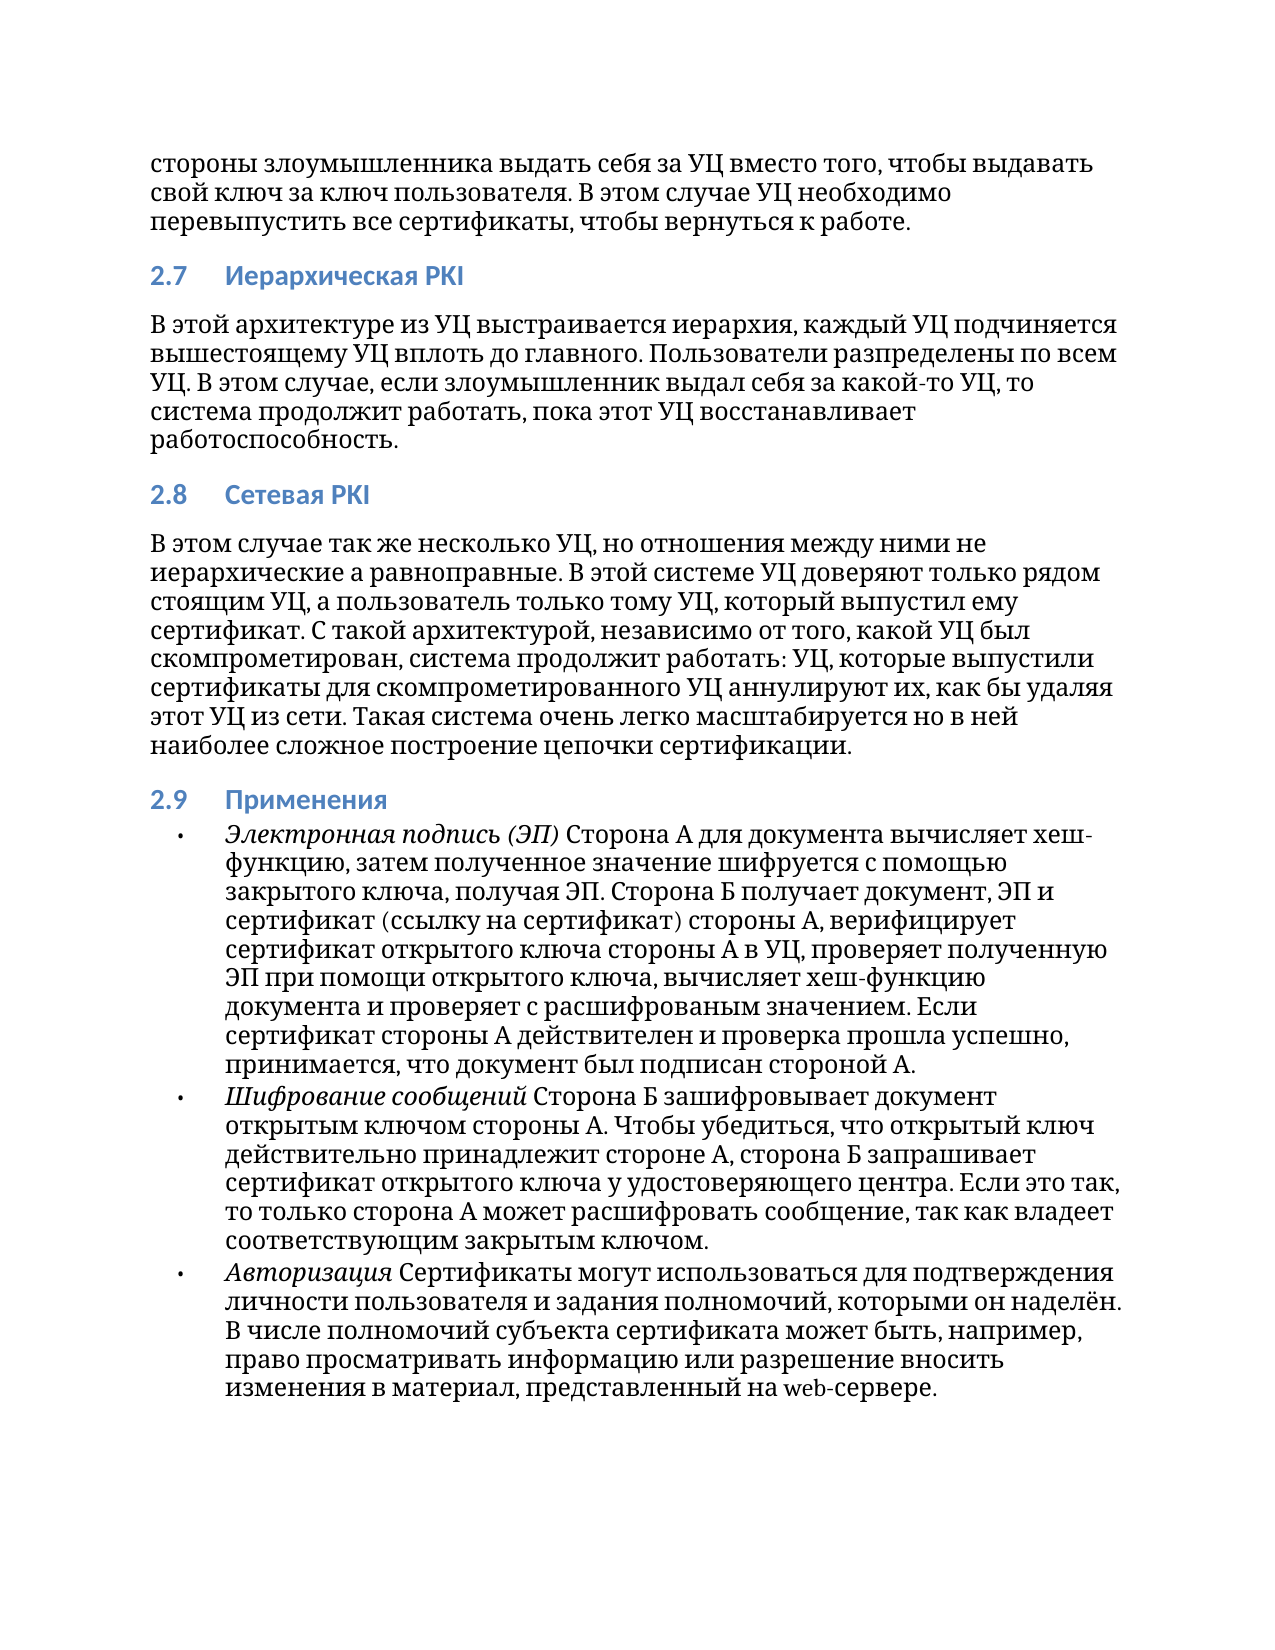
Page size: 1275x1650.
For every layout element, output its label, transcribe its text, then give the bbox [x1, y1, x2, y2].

subtitle 2.9 Применения [150, 781, 1125, 817]
list Шифрование сообщений Сторона Б зашифровывает документ открытым ключом стороны А. Чтобы убедиться, что открытый ключ действительно принадлежит стороне А, сторона Б запрашивает сертификат открытого ключа у удостоверяющего центра. Если это так, то только сторона А может расшифровать сообщение, так как владеет соответствующим закрытым ключом. [175, 1083, 1125, 1256]
text В этом случае так же несколько УЦ, но отношения между ними не иерархические а равноправные. В этой системе УЦ доверяют только рядом стоящим УЦ, а пользователь только тому УЦ, который выпустил ему сертификат. С такой архитектурой, независимо от того, какой УЦ был скомпрометирован, система продолжит работать: УЦ, которые выпустили сертификаты для скомпрометированного УЦ аннулируют их, как бы удаляя этот УЦ из сети. Такая система очень легко масштабируется но в ней наиболее сложное построение цепочки сертификации. [150, 530, 1125, 760]
subtitle 2.7 Иерархическая PKI [150, 257, 1125, 293]
list Авторизация Сертификаты могут использоваться для подтверждения личности пользователя и задания полномочий, которыми он наделён. В числе полномочий субъекта сертификата может быть, например, право просматривать информацию или разрешение вносить изменения в материал, представленный на web-сервере. [175, 1259, 1125, 1403]
text В этой архитектуре из УЦ выстраивается иерархия, каждый УЦ подчиняется вышестоящему УЦ вплоть до главного. Пользователи разпределены по всем УЦ. В этом случае, если злоумышленник выдал себя за какой-то УЦ, то система продолжит работать, пока этот УЦ восстанавливает работоспособность. [150, 311, 1125, 455]
list Электронная подпись (ЭП) Сторона А для документа вычисляет хеш-функцию, затем полученное значение шифруется с помощью закрытого ключа, получая ЭП. Сторона Б получает документ, ЭП и сертификат (ссылку на сертификат) стороны А, верифицирует сертификат открытого ключа стороны А в УЦ, проверяет полученную ЭП при помощи открытого ключа, вычисляет хеш-функцию документа и проверяет с расшифрованым значением. Если сертификат стороны А действителен и проверка прошла успешно, принимается, что документ был подписан стороной А. [175, 821, 1125, 1079]
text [150, 150, 1125, 236]
subtitle 2.8 Сетевая PKI [150, 476, 1125, 512]
